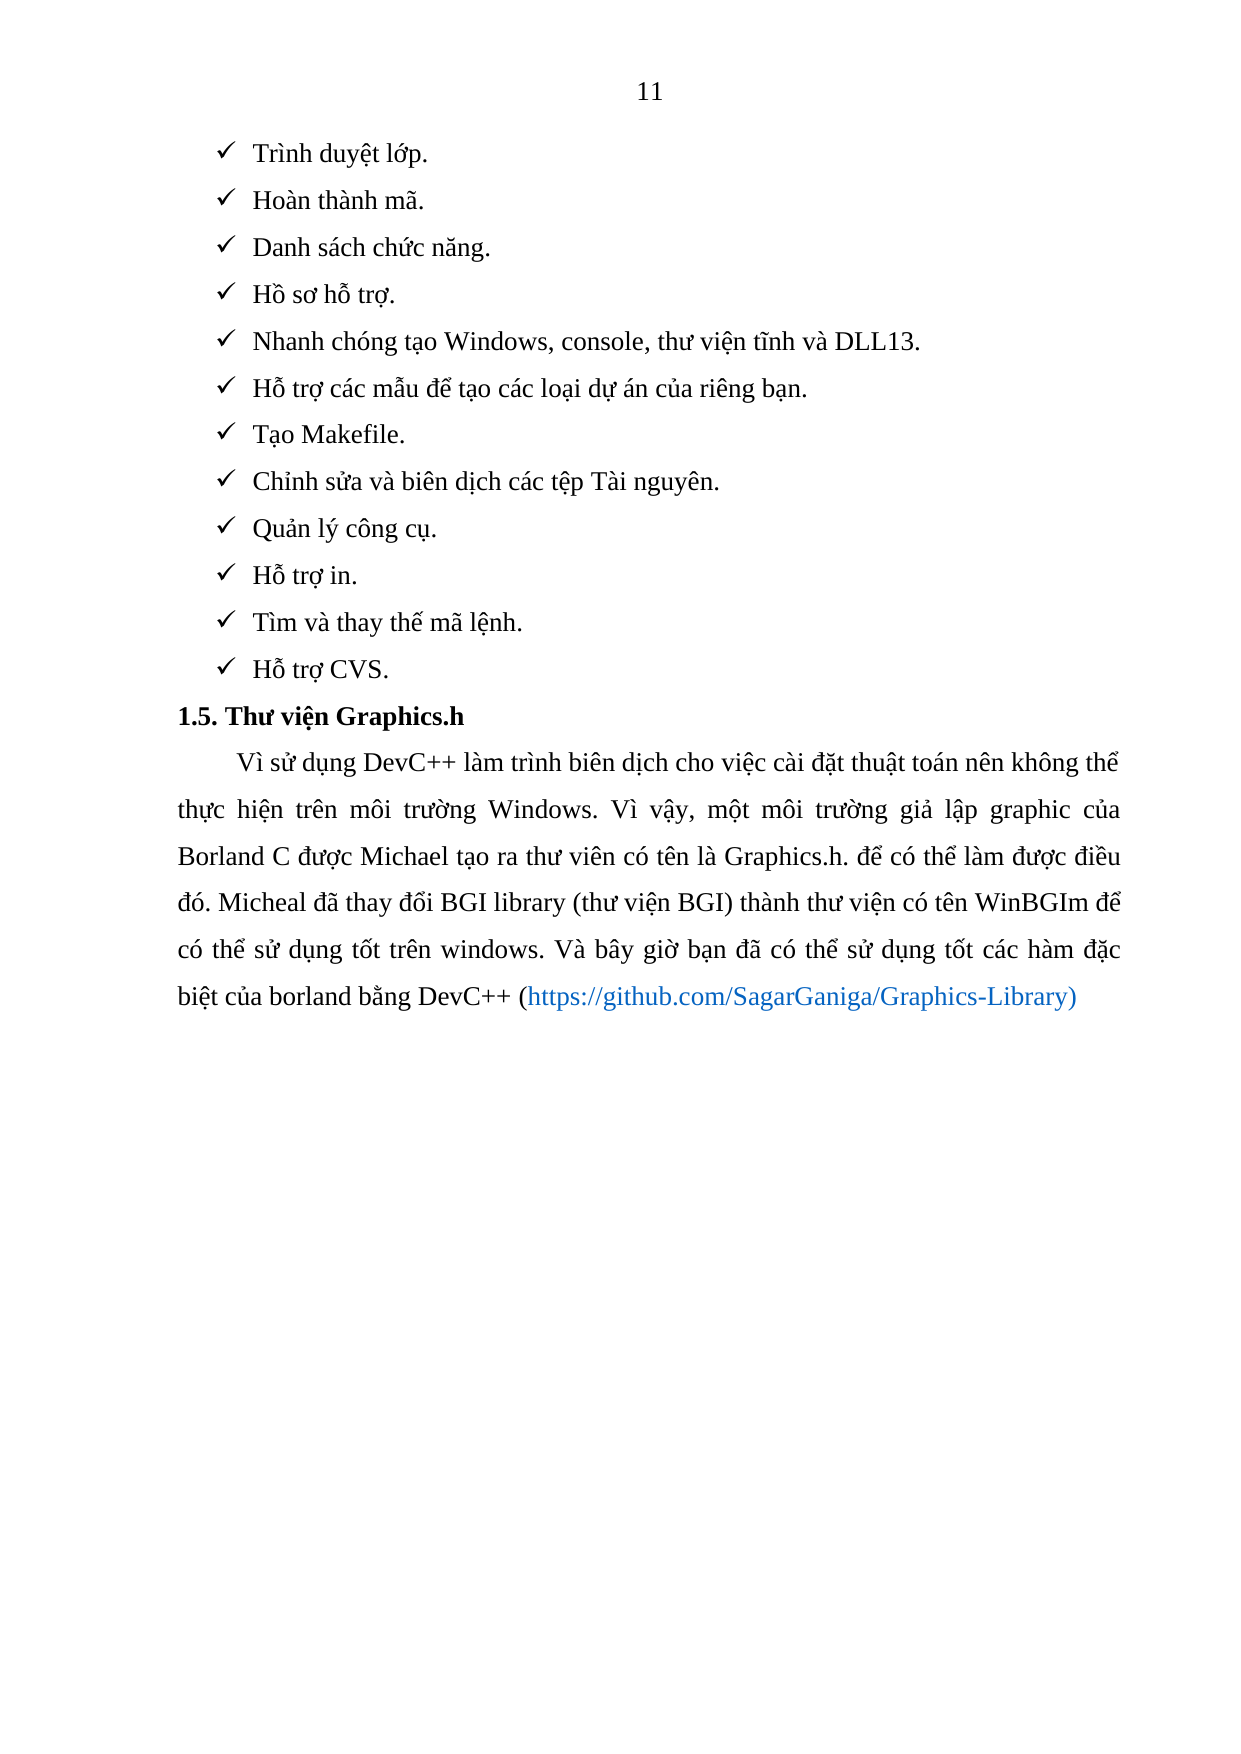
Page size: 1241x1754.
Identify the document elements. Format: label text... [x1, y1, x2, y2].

list Tìm và thay thế mã lệnh. [215, 606, 1122, 637]
list Hoàn thành mã. [215, 184, 1122, 215]
list Nhanh chóng tạo Windows, console, thư viện tĩnh và DLL13. [215, 325, 1122, 356]
list Danh sách chức năng. [215, 231, 1122, 262]
list Hỗ trợ CVS. [215, 653, 1122, 684]
text Vì sử dụng DevC++ làm trình biên dịch cho việc cài đặt thuật toán nên không thể [177, 746, 1122, 778]
list Trình duyệt lớp. [215, 137, 1122, 168]
list Tạo Makefile. [215, 418, 1122, 450]
list Chỉnh sửa và biên dịch các tệp Tài nguyên. [215, 465, 1122, 497]
text thực hiện trên môi trường Windows. Vì vậy, một môi trường giả lập graphic của Borland C được Michael tạo ra thư viên có tên là Graphics.h. để có thể làm được điều đó. Micheal đã thay đổi BGI library (thư viện BGI) thành thư viện có tên WinBGIm để có thể sử dụng tốt trên windows. Và bây giờ bạn đã có thể sử dụng tốt các hàm đặc biệt của borland bằng DevC++ (https://github.com/SagarGaniga/Graphics-Library) [177, 793, 1122, 1011]
text 1.5. Thư viện Graphics.h [177, 700, 1122, 731]
list Hỗ trợ in. [215, 559, 1122, 590]
list Quản lý công cụ. [215, 512, 1122, 543]
list Hỗ trợ các mẫu để tạo các loại dự án của riêng bạn. [215, 372, 1122, 403]
list Hồ sơ hỗ trợ. [215, 278, 1122, 309]
